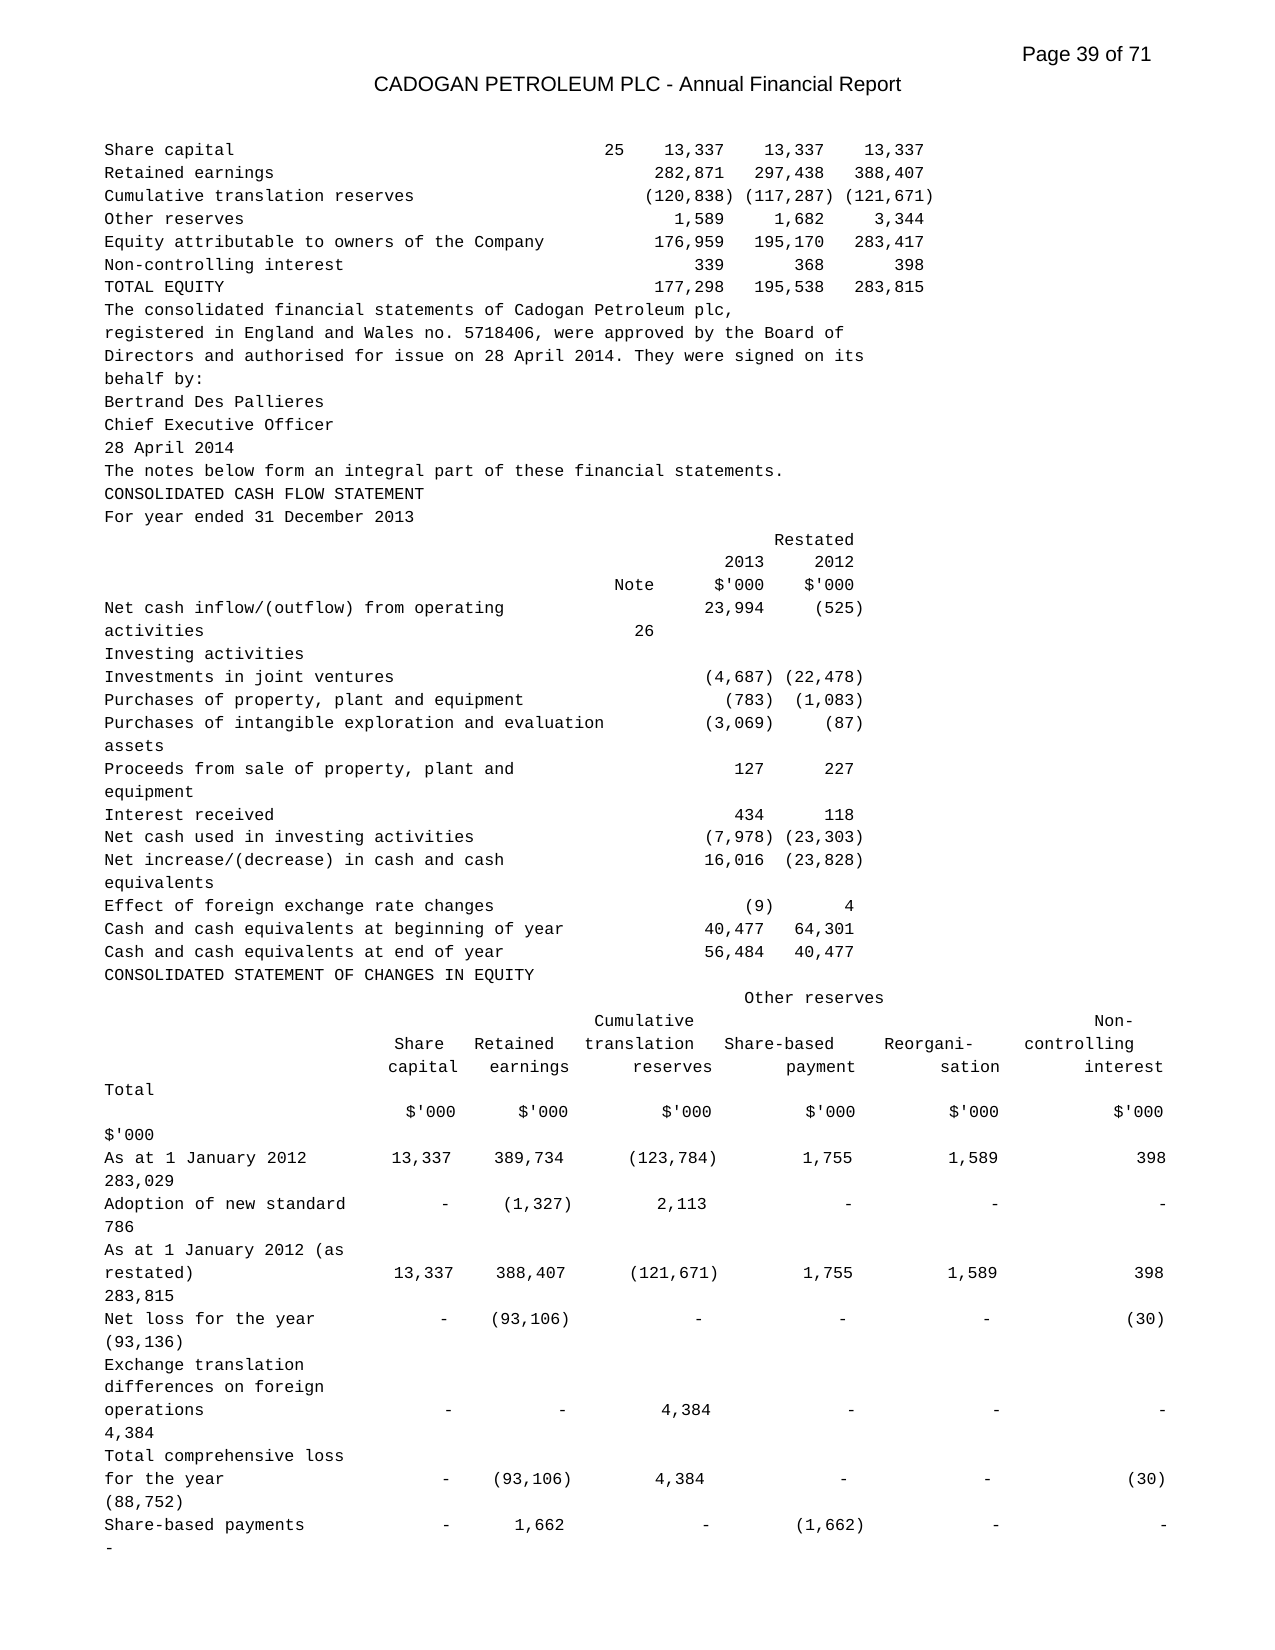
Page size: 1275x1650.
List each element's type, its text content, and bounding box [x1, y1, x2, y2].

text For year ended 31 December 2013 [104, 504, 1171, 527]
text registered in England and Wales no. 5718406, were approved by the Board of [104, 321, 1171, 344]
text equivalents [104, 871, 1171, 894]
text operations - - 4,384 - - - 4,384 [104, 1398, 1171, 1444]
text Share Retained translation Share-based Reorgani- controlling [104, 1031, 1171, 1054]
text Share capital 25 13,337 13,337 13,337 [104, 137, 1171, 160]
text Purchases of property, plant and equipment (783) (1,083) [104, 687, 1171, 710]
text Bertrand Des Pallieres [104, 389, 1171, 412]
text Cumulative translation reserves (120,838) (117,287) (121,671) [104, 183, 1171, 206]
text for the year - (93,106) 4,384 - - (30) (88,752) [104, 1467, 1171, 1512]
text TOTAL EQUITY 177,298 195,538 283,815 [104, 275, 1171, 298]
text CONSOLIDATED STATEMENT OF CHANGES IN EQUITY [104, 962, 1171, 985]
text 28 April 2014 [104, 435, 1171, 458]
text Purchases of intangible exploration and evaluation (3,069) (87) [104, 710, 1171, 733]
text As at 1 January 2012 13,337 389,734 (123,784) 1,755 1,589 398 283,029 [104, 1146, 1171, 1192]
text Total comprehensive loss [104, 1444, 1171, 1467]
text Proceeds from sale of property, plant and 127 227 [104, 756, 1171, 779]
text Cash and cash equivalents at end of year 56,484 40,477 [104, 939, 1171, 962]
text Share-based payments - 1,662 - (1,662) - - - [104, 1512, 1171, 1558]
text $'000 $'000 $'000 $'000 $'000 $'000 $'000 [104, 1100, 1171, 1146]
text Directors and authorised for issue on 28 April 2014. They were signed on its [104, 344, 1171, 367]
text Exchange translation [104, 1352, 1171, 1375]
text Note $'000 $'000 [104, 573, 1171, 596]
text Other reserves [104, 985, 1171, 1008]
text Restated [104, 527, 1171, 550]
text Non-controlling interest 339 368 398 [104, 252, 1171, 275]
text CONSOLIDATED CASH FLOW STATEMENT [104, 481, 1171, 504]
text differences on foreign [104, 1375, 1171, 1398]
text As at 1 January 2012 (as [104, 1237, 1171, 1260]
text 2013 2012 [104, 550, 1171, 573]
text Investments in joint ventures (4,687) (22,478) [104, 664, 1171, 687]
text Net cash inflow/(outflow) from operating 23,994 (525) [104, 596, 1171, 619]
text restated) 13,337 388,407 (121,671) 1,755 1,589 398 283,815 [104, 1260, 1171, 1306]
text assets [104, 733, 1171, 756]
text Effect of foreign exchange rate changes (9) 4 [104, 894, 1171, 917]
text equipment [104, 779, 1171, 802]
text The notes below form an integral part of these financial statements. [104, 458, 1171, 481]
text Cash and cash equivalents at beginning of year 40,477 64,301 [104, 917, 1171, 939]
text Net increase/(decrease) in cash and cash 16,016 (23,828) [104, 848, 1171, 871]
text Investing activities [104, 642, 1171, 664]
text The consolidated financial statements of Cadogan Petroleum plc, [104, 298, 1171, 321]
text Cumulative Non- [104, 1008, 1171, 1031]
text behalf by: [104, 367, 1171, 389]
text Adoption of new standard - (1,327) 2,113 - - - 786 [104, 1192, 1171, 1237]
text Interest received 434 118 [104, 802, 1171, 825]
text Other reserves 1,589 1,682 3,344 [104, 206, 1171, 229]
text capital earnings reserves payment sation interest Total [104, 1054, 1171, 1100]
text Chief Executive Officer [104, 412, 1171, 435]
text Equity attributable to owners of the Company 176,959 195,170 283,417 [104, 229, 1171, 252]
text Net cash used in investing activities (7,978) (23,303) [104, 825, 1171, 848]
text Retained earnings 282,871 297,438 388,407 [104, 160, 1171, 183]
text activities 26 [104, 619, 1171, 642]
text Net loss for the year - (93,106) - - - (30) (93,136) [104, 1306, 1171, 1352]
